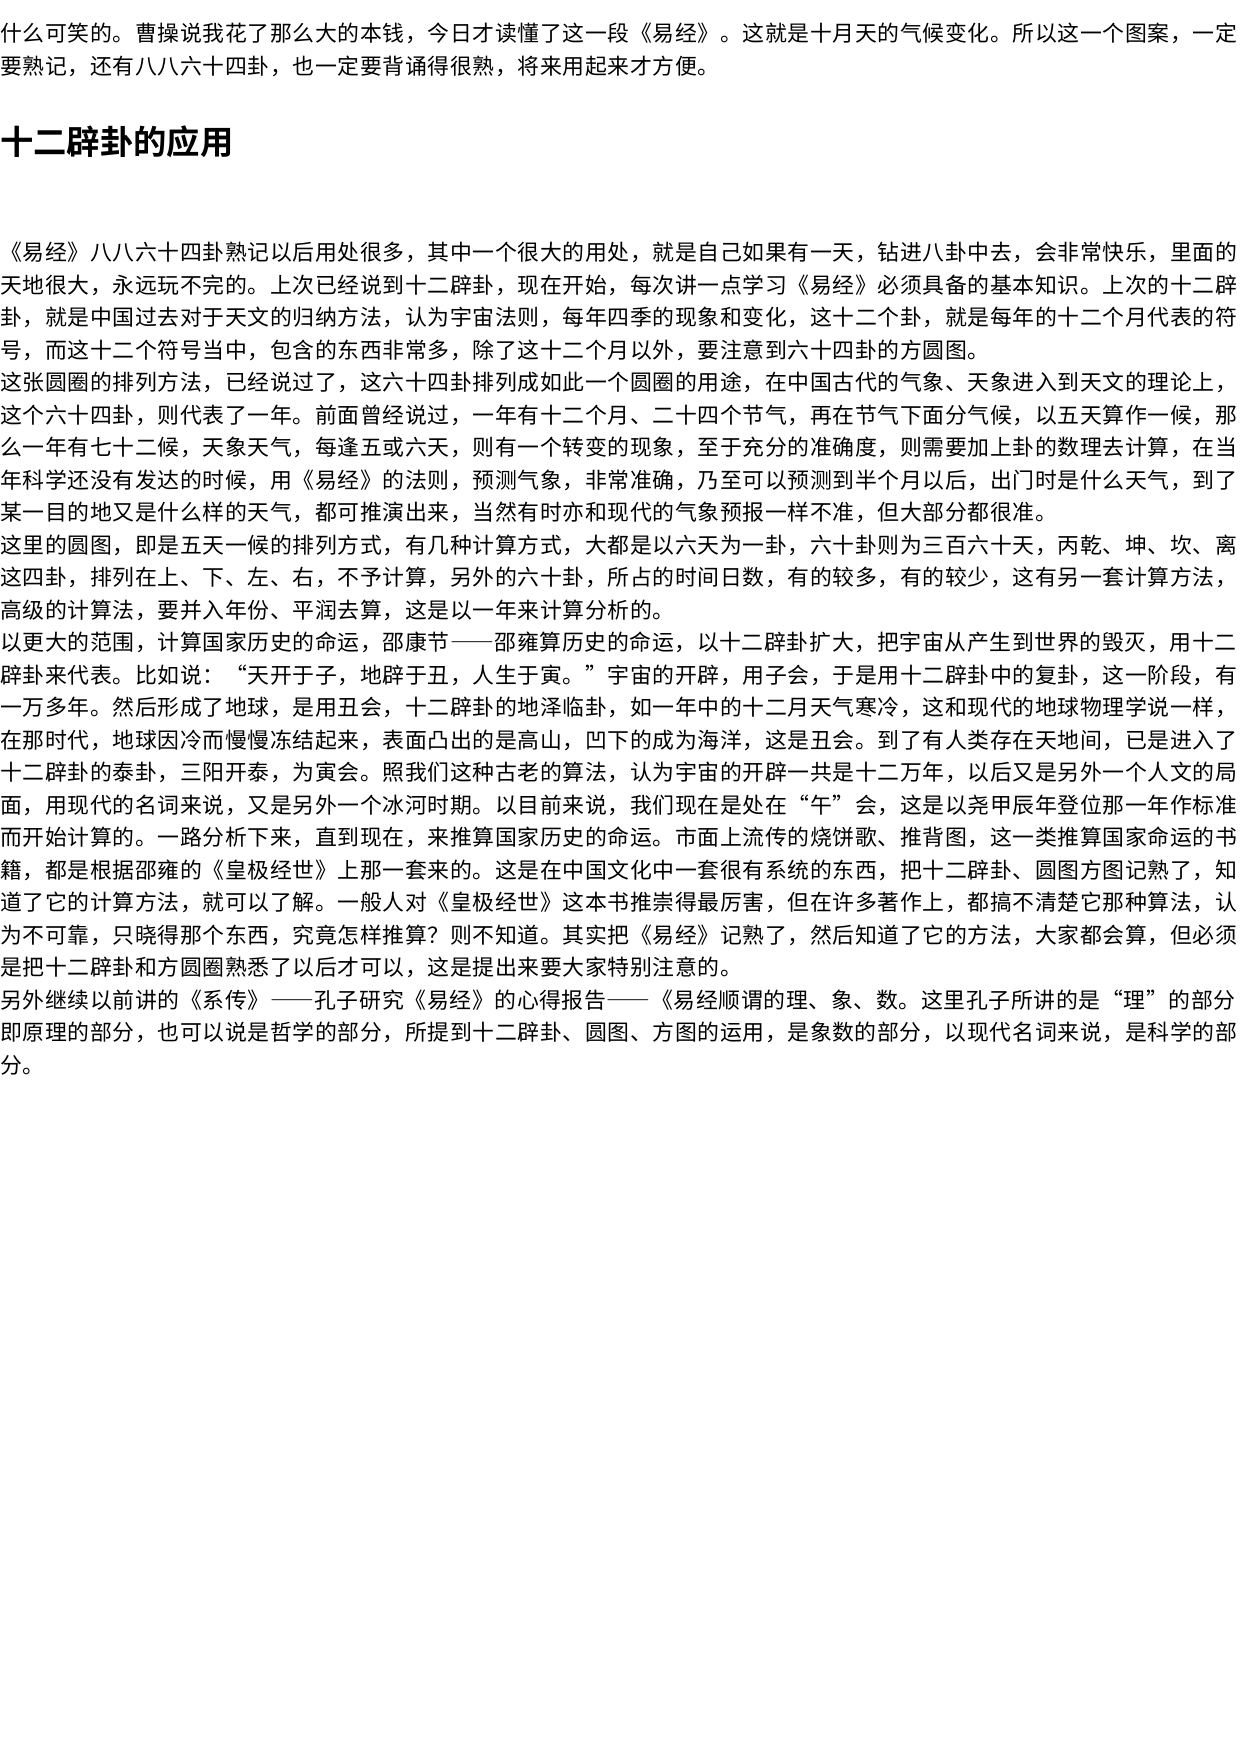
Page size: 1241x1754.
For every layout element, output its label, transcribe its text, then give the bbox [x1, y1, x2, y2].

subtitle 十二辟卦的应用 [0, 108, 1240, 173]
text 这张圆圈的排列方法，已经说过了，这六十四卦排列成如此一个圆圈的用途，在中国古代的气象、天象进入到天文的理论上，这个六十四卦，则代表了一年。前面曾经说过，一年有十二个月、二十四个节气，再在节气下面分气候，以五天算作一候，那么一年有七十二候，天象天气，每逢五或六天，则有一个转变的现象，至于充分的准确度，则需要加上卦的数理去计算，在当年科学还没有发达的时候，用《易经》的法则，预测气象，非常准确，乃至可以预测到半个月以后，出门时是什么天气，到了某一目的地又是什么样的天气，都可推演出来，当然有时亦和现代的气象预报一样不准，但大部分都很准。 [0, 365, 1240, 527]
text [0, 16, 1240, 81]
text 以更大的范围，计算国家历史的命运，邵康节——邵雍算历史的命运，以十二辟卦扩大，把宇宙从产生到世界的毁灭，用十二辟卦来代表。比如说：“天开于子，地辟于丑，人生于寅。”宇宙的开辟，用子会，于是用十二辟卦中的复卦，这一阶段，有一万多年。然后形成了地球，是用丑会，十二辟卦的地泽临卦，如一年中的十二月天气寒冷，这和现代的地球物理学说一样，在那时代，地球因冷而慢慢冻结起来，表面凸出的是高山，凹下的成为海洋，这是丑会。到了有人类存在天地间，已是进入了十二辟卦的泰卦，三阳开泰，为寅会。照我们这种古老的算法，认为宇宙的开辟一共是十二万年，以后又是另外一个人文的局面，用现代的名词来说，又是另外一个冰河时期。以目前来说，我们现在是处在“午”会，这是以尧甲辰年登位那一年作标准而开始计算的。一路分析下来，直到现在，来推算国家历史的命运。市面上流传的烧饼歌、推背图，这一类推算国家命运的书籍，都是根据邵雍的《皇极经世》上那一套来的。这是在中国文化中一套很有系统的东西，把十二辟卦、圆图方图记熟了，知道了它的计算方法，就可以了解。一般人对《皇极经世》这本书推崇得最厉害，但在许多著作上，都搞不清楚它那种算法，认为不可靠，只晓得那个东西，究竟怎样推算？则不知道。其实把《易经》记熟了，然后知道了它的方法，大家都会算，但必须是把十二辟卦和方圆圈熟悉了以后才可以，这是提出来要大家特别注意的。 [0, 625, 1240, 982]
text 另外继续以前讲的《系传》——孔子研究《易经》的心得报告——《易经顺谓的理、象、数。这里孔子所讲的是“理”的部分，即原理的部分，也可以说是哲学的部分，所提到十二辟卦、圆图、方图的运用，是象数的部分，以现代名词来说，是科学的部分。 [0, 982, 1240, 1080]
text 《易经》八八六十四卦熟记以后用处很多，其中一个很大的用处，就是自己如果有一天，钻进八卦中去，会非常快乐，里面的天地很大，永远玩不完的。上次已经说到十二辟卦，现在开始，每次讲一点学习《易经》必须具备的基本知识。上次的十二辟卦，就是中国过去对于天文的归纳方法，认为宇宙法则，每年四季的现象和变化，这十二个卦，就是每年的十二个月代表的符号，而这十二个符号当中，包含的东西非常多，除了这十二个月以外，要注意到六十四卦的方圆图。 [0, 235, 1240, 365]
text 这里的圆图，即是五天一候的排列方式，有几种计算方式，大都是以六天为一卦，六十卦则为三百六十天，丙乾、坤、坎、离这四卦，排列在上、下、左、右，不予计算，另外的六十卦，所占的时间日数，有的较多，有的较少，这有另一套计算方法，高级的计算法，要并入年份、平润去算，这是以一年来计算分析的。 [0, 527, 1240, 625]
